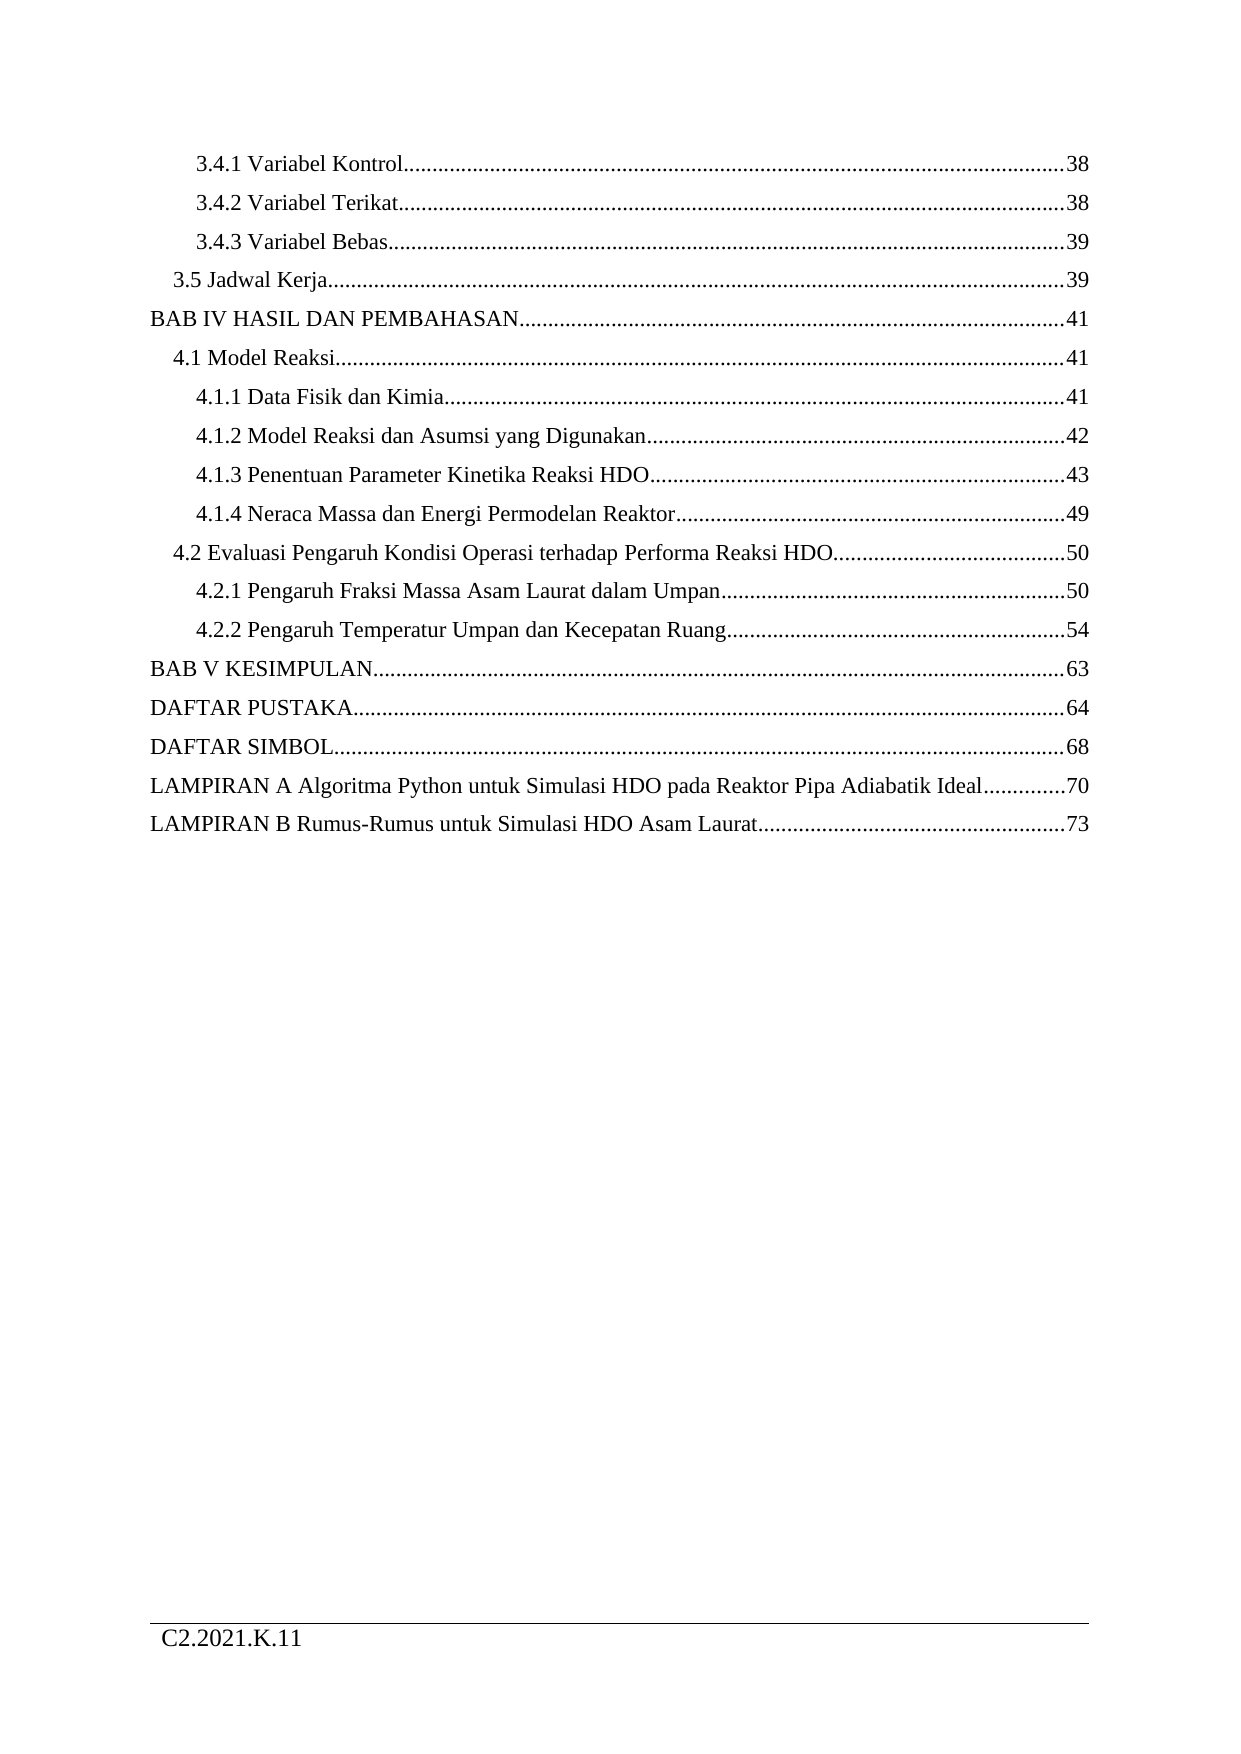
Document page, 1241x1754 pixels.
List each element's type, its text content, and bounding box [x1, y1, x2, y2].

text BAB IV HASIL DAN PEMBAHASAN 41 [150, 305, 1090, 332]
text 3.4.3 Variabel Bebas 39 [196, 228, 1090, 254]
text 4.1.4 Neraca Massa dan Energi Permodelan Reaktor 49 [196, 500, 1090, 526]
text BAB V KESIMPULAN 63 [150, 655, 1090, 681]
text 4.1.1 Data Fisik dan Kimia 41 [196, 383, 1090, 409]
text 3.4.1 Variabel Kontrol 38 [196, 150, 1090, 176]
text LAMPIRAN B Rumus-Rumus untuk Simulasi HDO Asam Laurat 73 [150, 811, 1090, 837]
text 3.5 Jadwal Kerja 39 [173, 267, 1090, 293]
text 4.2.2 Pengaruh Temperatur Umpan dan Kecepatan Ruang 54 [196, 616, 1090, 643]
text 4.2 Evaluasi Pengaruh Kondisi Operasi terhadap Performa Reaksi HDO 50 [173, 538, 1090, 565]
text 4.2.1 Pengaruh Fraksi Massa Asam Laurat dalam Umpan 50 [196, 577, 1090, 604]
text DAFTAR SIMBOL 68 [150, 733, 1090, 759]
text 4.1.3 Penentuan Parameter Kinetika Reaksi HDO 43 [196, 461, 1090, 487]
text 4.1 Model Reaksi 41 [173, 344, 1090, 371]
text LAMPIRAN A Algoritma Python untuk Simulasi HDO pada Reaktor Pipa Adiabatik Ideal 70 [150, 772, 1090, 798]
text 4.1.2 Model Reaksi dan Asumsi yang Digunakan 42 [196, 422, 1090, 448]
text 3.4.2 Variabel Terikat 38 [196, 189, 1090, 215]
text DAFTAR PUSTAKA 64 [150, 694, 1090, 720]
